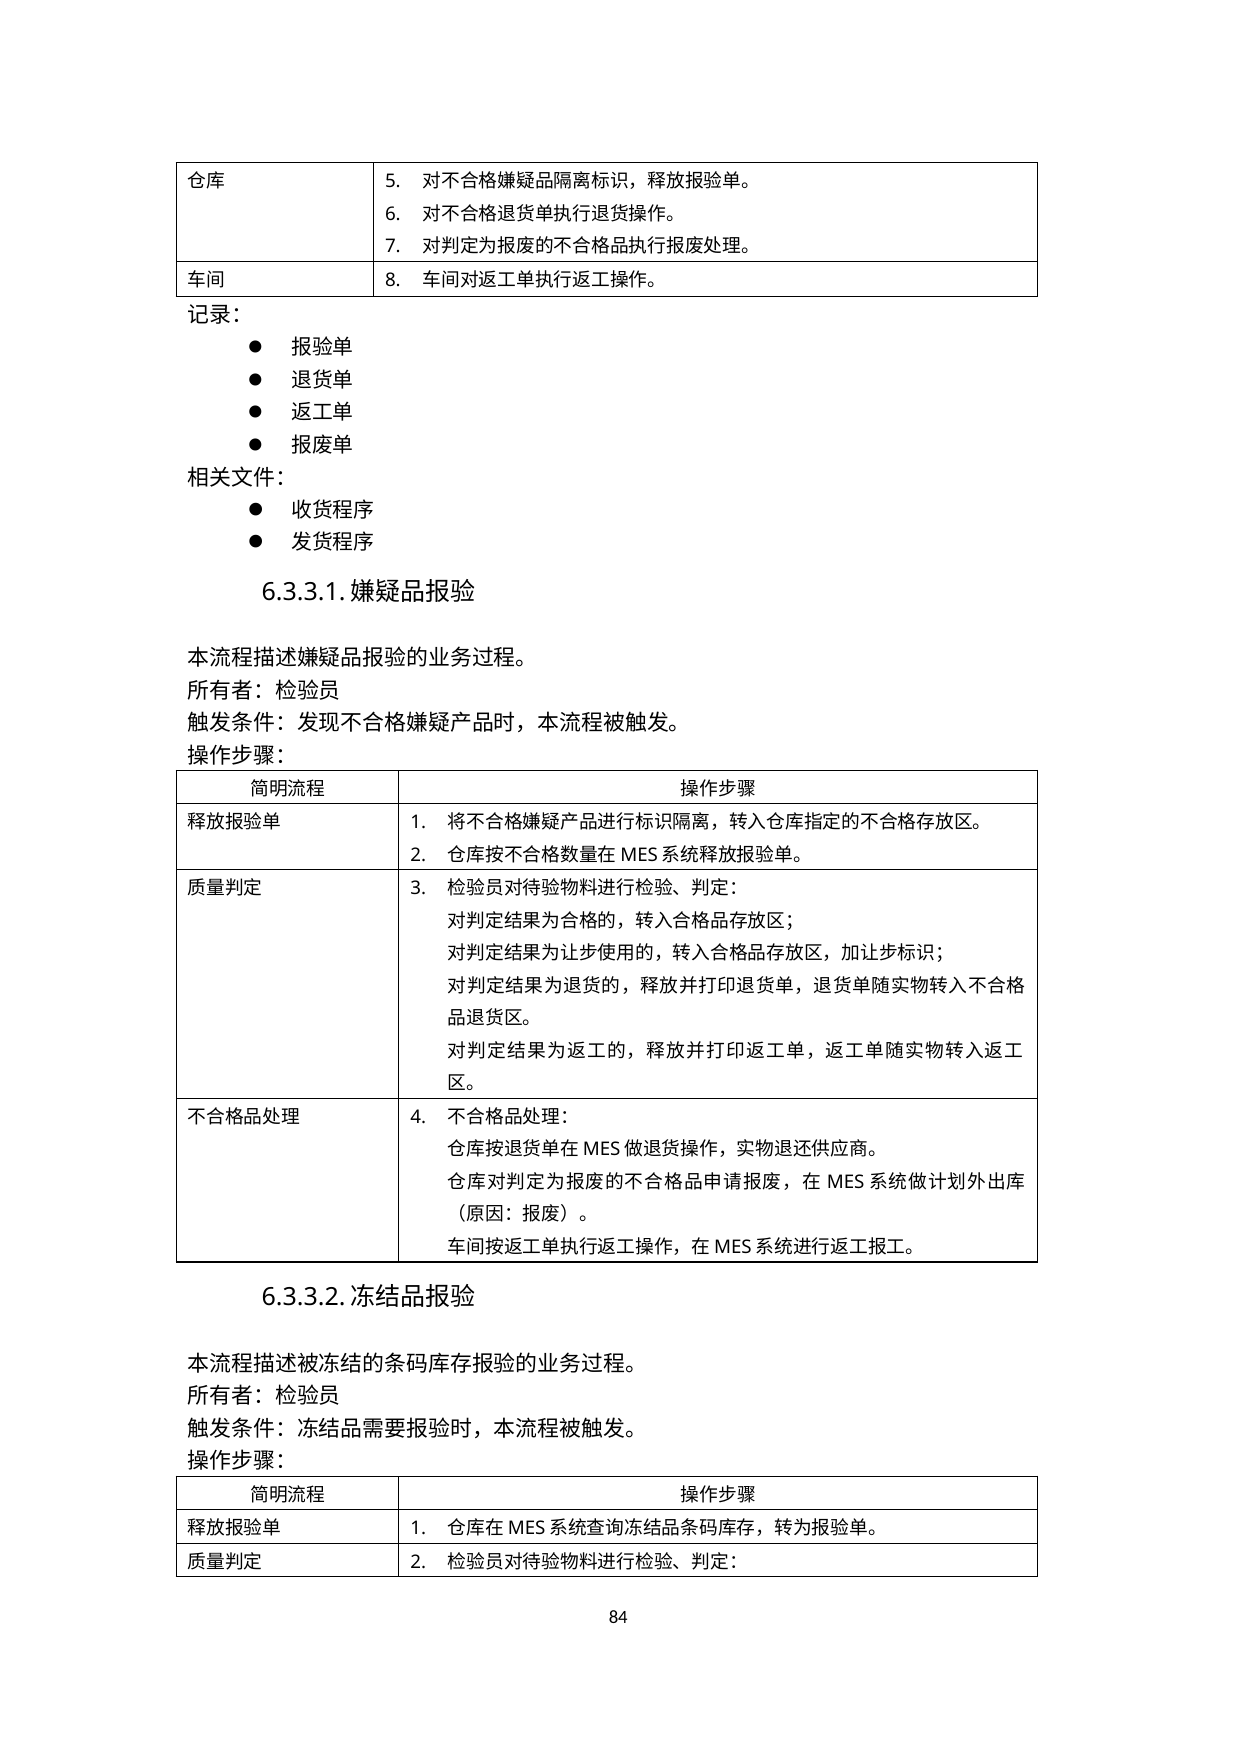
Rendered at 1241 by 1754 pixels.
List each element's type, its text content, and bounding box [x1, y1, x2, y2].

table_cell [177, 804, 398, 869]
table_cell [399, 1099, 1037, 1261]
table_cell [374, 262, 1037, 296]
text 所有者：检验员 [187, 1378, 1048, 1411]
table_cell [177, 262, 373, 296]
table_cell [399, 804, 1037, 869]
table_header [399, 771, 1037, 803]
list 报废单 [247, 427, 1048, 459]
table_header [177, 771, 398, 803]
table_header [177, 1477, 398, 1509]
text 相关文件： [187, 459, 1048, 492]
list 发货程序 [247, 524, 1048, 557]
list 退货单 [247, 362, 1048, 394]
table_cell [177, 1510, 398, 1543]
text 嫌疑品报验 [261, 557, 1048, 622]
text 所有者：检验员 [187, 672, 1048, 705]
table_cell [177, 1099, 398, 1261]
text 本流程描述嫌疑品报验的业务过程。 [187, 640, 1048, 672]
text 记录： [187, 297, 1048, 329]
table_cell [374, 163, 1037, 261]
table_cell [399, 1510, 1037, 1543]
table_cell 仓库 [177, 163, 373, 261]
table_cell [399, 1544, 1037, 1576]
text 触发条件：发现不合格嫌疑产品时，本流程被触发。 [187, 705, 1048, 737]
text 冻结品报验 [261, 1262, 1048, 1327]
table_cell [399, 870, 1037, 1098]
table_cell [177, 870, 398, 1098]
text 操作步骤： [187, 1443, 1048, 1476]
text 本流程描述被冻结的条码库存报验的业务过程。 [187, 1346, 1048, 1378]
text 触发条件：冻结品需要报验时，本流程被触发。 [187, 1411, 1048, 1443]
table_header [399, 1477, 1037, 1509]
list 报验单 [247, 329, 1048, 362]
text 操作步骤： [187, 737, 1048, 770]
list 返工单 [247, 394, 1048, 427]
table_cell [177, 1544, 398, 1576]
list 收货程序 [247, 492, 1048, 524]
